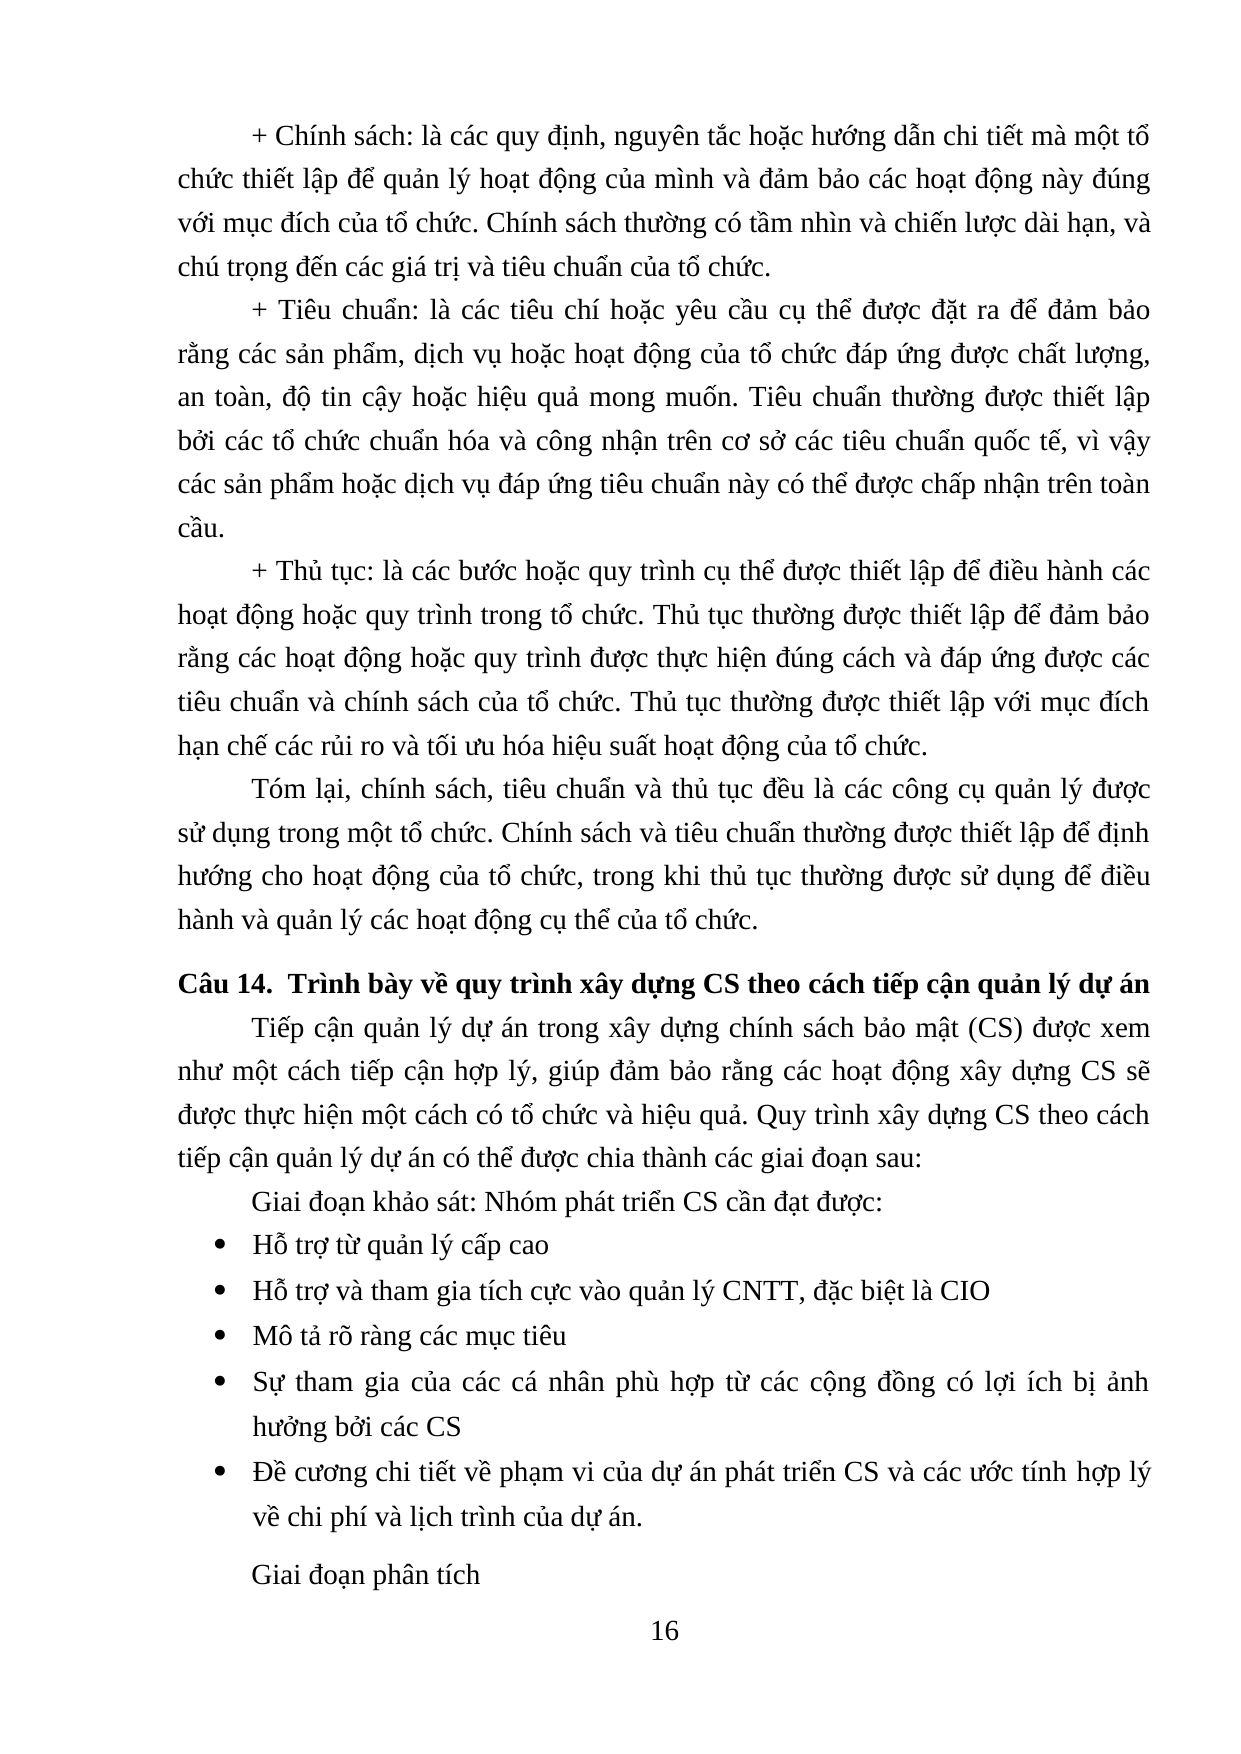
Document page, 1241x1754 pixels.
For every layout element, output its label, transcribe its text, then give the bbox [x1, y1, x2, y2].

subtitle Trình bày về quy trình xây dựng CS theo cách tiếp cận quản lý dự án [177, 966, 1152, 1000]
list Hỗ trợ và tham gia tích cực vào quản lý CNTT, đặc biệt là CIO [215, 1273, 1152, 1307]
list Sự tham gia của các cá nhân phù hợp từ các cộng đồng có lợi ích bị ảnh hưởng bởi các CS [215, 1364, 1152, 1443]
text Tiếp cận quản lý dự án trong xây dựng chính sách bảo mật (CS) được xem như một cách tiếp cận hợp lý, giúp đảm bảo rằng các hoạt động xây dựng CS sẽ được thực hiện một cách có tổ chức và hiệu quả. Quy trình xây dựng CS theo cách tiếp cận quản lý dự án có thể được chia thành các giai đoạn sau: [177, 1010, 1152, 1174]
text Giai đoạn khảo sát: Nhóm phát triển CS cần đạt được: [177, 1184, 1152, 1217]
text Tóm lại, chính sách, tiêu chuẩn và thủ tục đều là các công cụ quản lý được sử dụng trong một tổ chức. Chính sách và tiêu chuẩn thường được thiết lập để định hướng cho hoạt động của tổ chức, trong khi thủ tục thường được sử dụng để điều hành và quản lý các hoạt động cụ thể của tổ chức. [177, 771, 1152, 935]
list Hỗ trợ từ quản lý cấp cao [215, 1227, 1152, 1261]
text + Chính sách: là các quy định, nguyên tắc hoặc hướng dẫn chi tiết mà một tổ chức thiết lập để quản lý hoạt động của mình và đảm bảo các hoạt động này đúng với mục đích của tổ chức. Chính sách thường có tầm nhìn và chiến lược dài hạn, và chú trọng đến các giá trị và tiêu chuẩn của tổ chức. [177, 118, 1152, 282]
list Mô tả rõ ràng các mục tiêu [215, 1318, 1152, 1352]
text + Thủ tục: là các bước hoặc quy trình cụ thể được thiết lập để điều hành các hoạt động hoặc quy trình trong tổ chức. Thủ tục thường được thiết lập để đảm bảo rằng các hoạt động hoặc quy trình được thực hiện đúng cách và đáp ứng được các tiêu chuẩn và chính sách của tổ chức. Thủ tục thường được thiết lập với mục đích hạn chế các rủi ro và tối ưu hóa hiệu suất hoạt động của tổ chức. [177, 553, 1152, 761]
list Đề cương chi tiết về phạm vi của dự án phát triển CS và các ước tính hợp lý về chi phí và lịch trình của dự án. [215, 1454, 1152, 1533]
text + Tiêu chuẩn: là các tiêu chí hoặc yêu cầu cụ thể được đặt ra để đảm bảo rằng các sản phẩm, dịch vụ hoặc hoạt động của tổ chức đáp ứng được chất lượng, an toàn, độ tin cậy hoặc hiệu quả mong muốn. Tiêu chuẩn thường được thiết lập bởi các tổ chức chuẩn hóa và công nhận trên cơ sở các tiêu chuẩn quốc tế, vì vậy các sản phẩm hoặc dịch vụ đáp ứng tiêu chuẩn này có thể được chấp nhận trên toàn cầu. [177, 292, 1152, 543]
text Giai đoạn phân tích [177, 1557, 1152, 1591]
